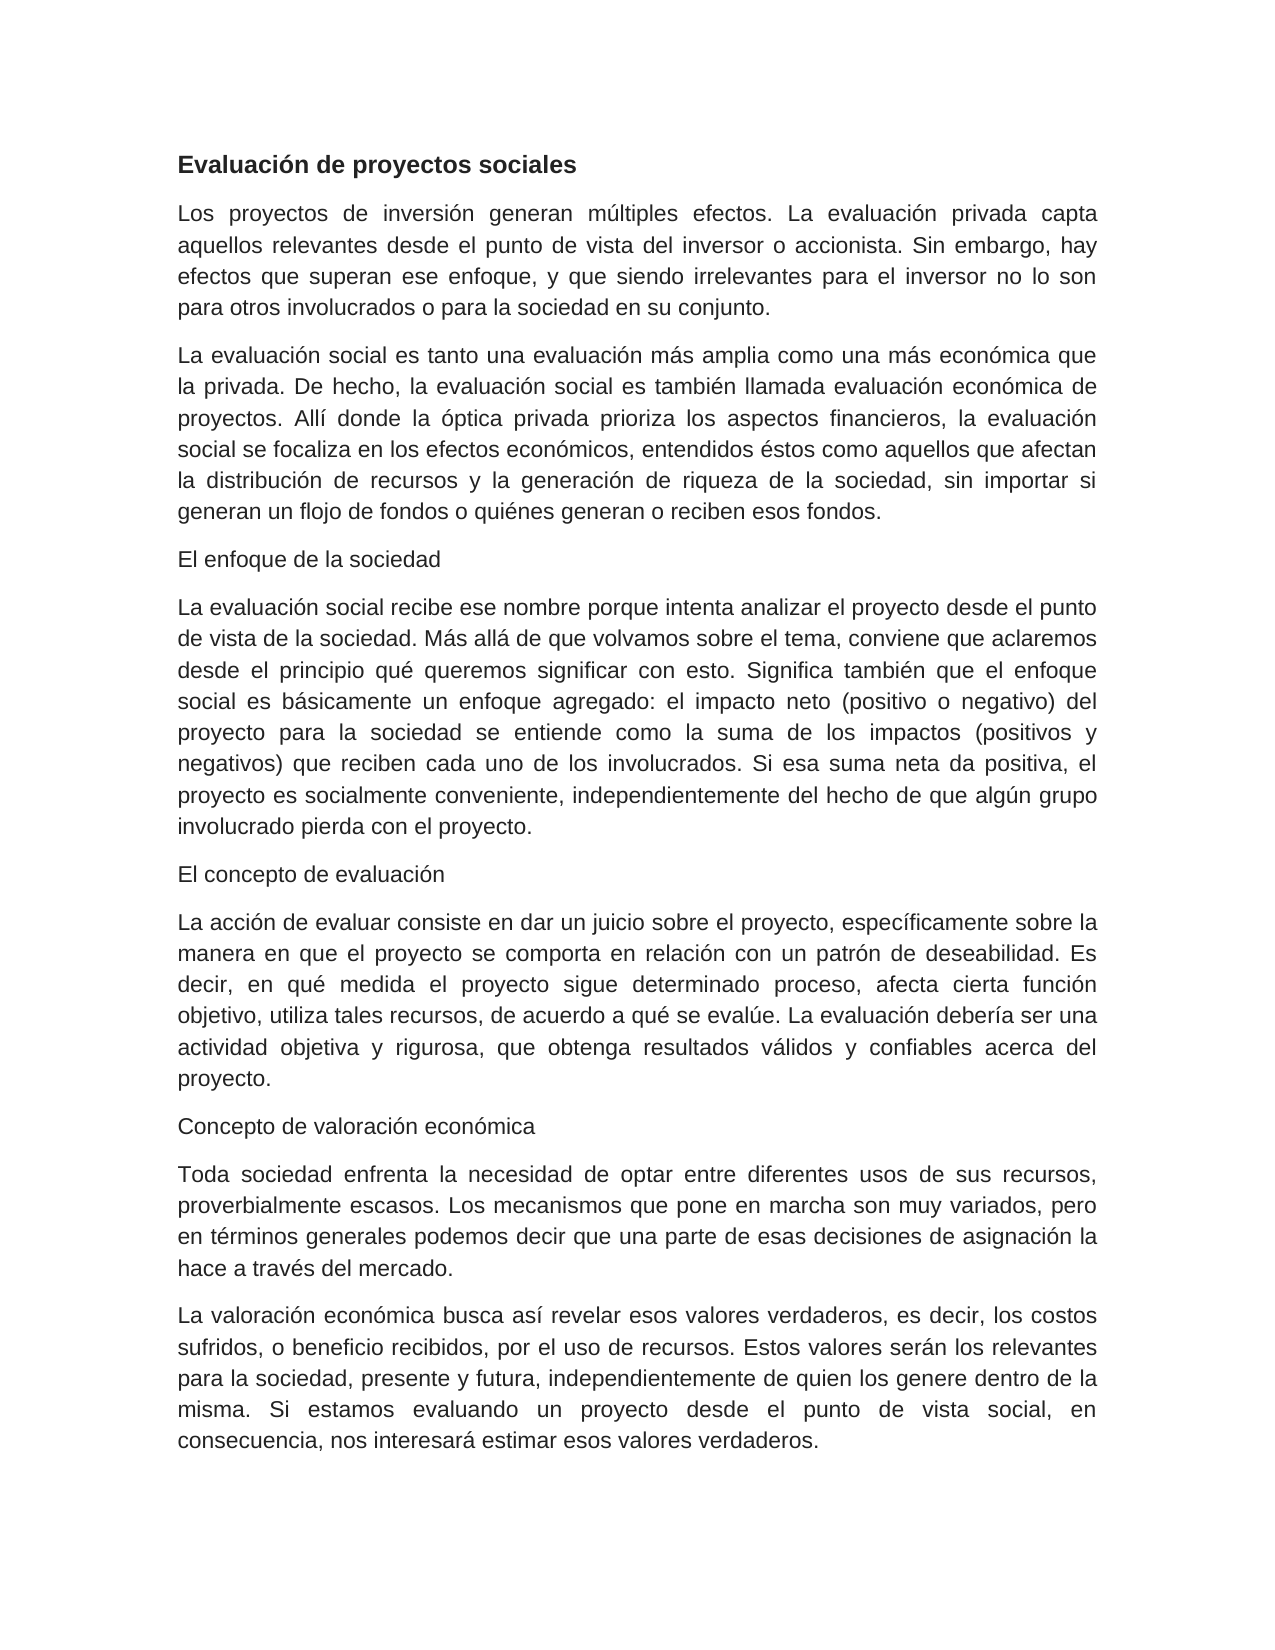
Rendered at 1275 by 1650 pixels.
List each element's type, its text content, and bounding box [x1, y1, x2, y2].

text La evaluación social es tanto una evaluación más amplia como una más económica que la privada. De hecho, la evaluación social es también llamada evaluación económica de proyectos. Allí donde la óptica privada prioriza los aspectos financieros, la evaluación social se focaliza en los efectos económicos, entendidos éstos como aquellos que afectan la distribución de recursos y la generación de riqueza de la sociedad, sin importar si generan un flojo de fondos o quiénes generan o reciben esos fondos. [177, 337, 1098, 525]
text Evaluación de proyectos sociales [177, 148, 1098, 179]
text Concepto de valoración económica [177, 1108, 1098, 1139]
text La acción de evaluar consiste en dar un juicio sobre el proyecto, específicamente sobre la manera en que el proyecto se comporta en relación con un patrón de deseabilidad. Es decir, en qué medida el proyecto sigue determinado proceso, afecta cierta función objetivo, utiliza tales recursos, de acuerdo a qué se evalúe. La evaluación debería ser una actividad objetiva y rigurosa, que obtenga resultados válidos y confiables acerca del proyecto. [177, 904, 1098, 1091]
text La evaluación social recibe ese nombre porque intenta analizar el proyecto desde el punto de vista de la sociedad. Más allá de que volvamos sobre el tema, conviene que aclaremos desde el principio qué queremos significar con esto. Significa también que el enfoque social es básicamente un enfoque agregado: el impacto neto (positivo o negativo) del proyecto para la sociedad se entiende como la suma de los impactos (positivos y negativos) que reciben cada uno de los involucrados. Si esa suma neta da positiva, el proyecto es socialmente conveniente, independientemente del hecho de que algún grupo involucrado pierda con el proyecto. [177, 589, 1098, 839]
text El enfoque de la sociedad [177, 541, 1098, 573]
text El concepto de evaluación [177, 856, 1098, 887]
text Toda sociedad enfrenta la necesidad de optar entre diferentes usos de sus recursos, proverbialmente escasos. Los mecanismos que pone en marcha son muy variados, pero en términos generales podemos decir que una parte de esas decisiones de asignación la hace a través del mercado. [177, 1156, 1098, 1281]
text Los proyectos de inversión generan múltiples efectos. La evaluación privada capta aquellos relevantes desde el punto de vista del inversor o accionista. Sin embargo, hay efectos que superan ese enfoque, y que siendo irrelevantes para el inversor no lo son para otros involucrados o para la sociedad en su conjunto. [177, 196, 1098, 321]
text La valoración económica busca así revelar esos valores verdaderos, es decir, los costos sufridos, o beneficio recibidos, por el uso de recursos. Estos valores serán los relevantes para la sociedad, presente y futura, independientemente de quien los genere dentro de la misma. Si estamos evaluando un proyecto desde el punto de vista social, en consecuencia, nos interesará estimar esos valores verdaderos. [177, 1298, 1098, 1454]
